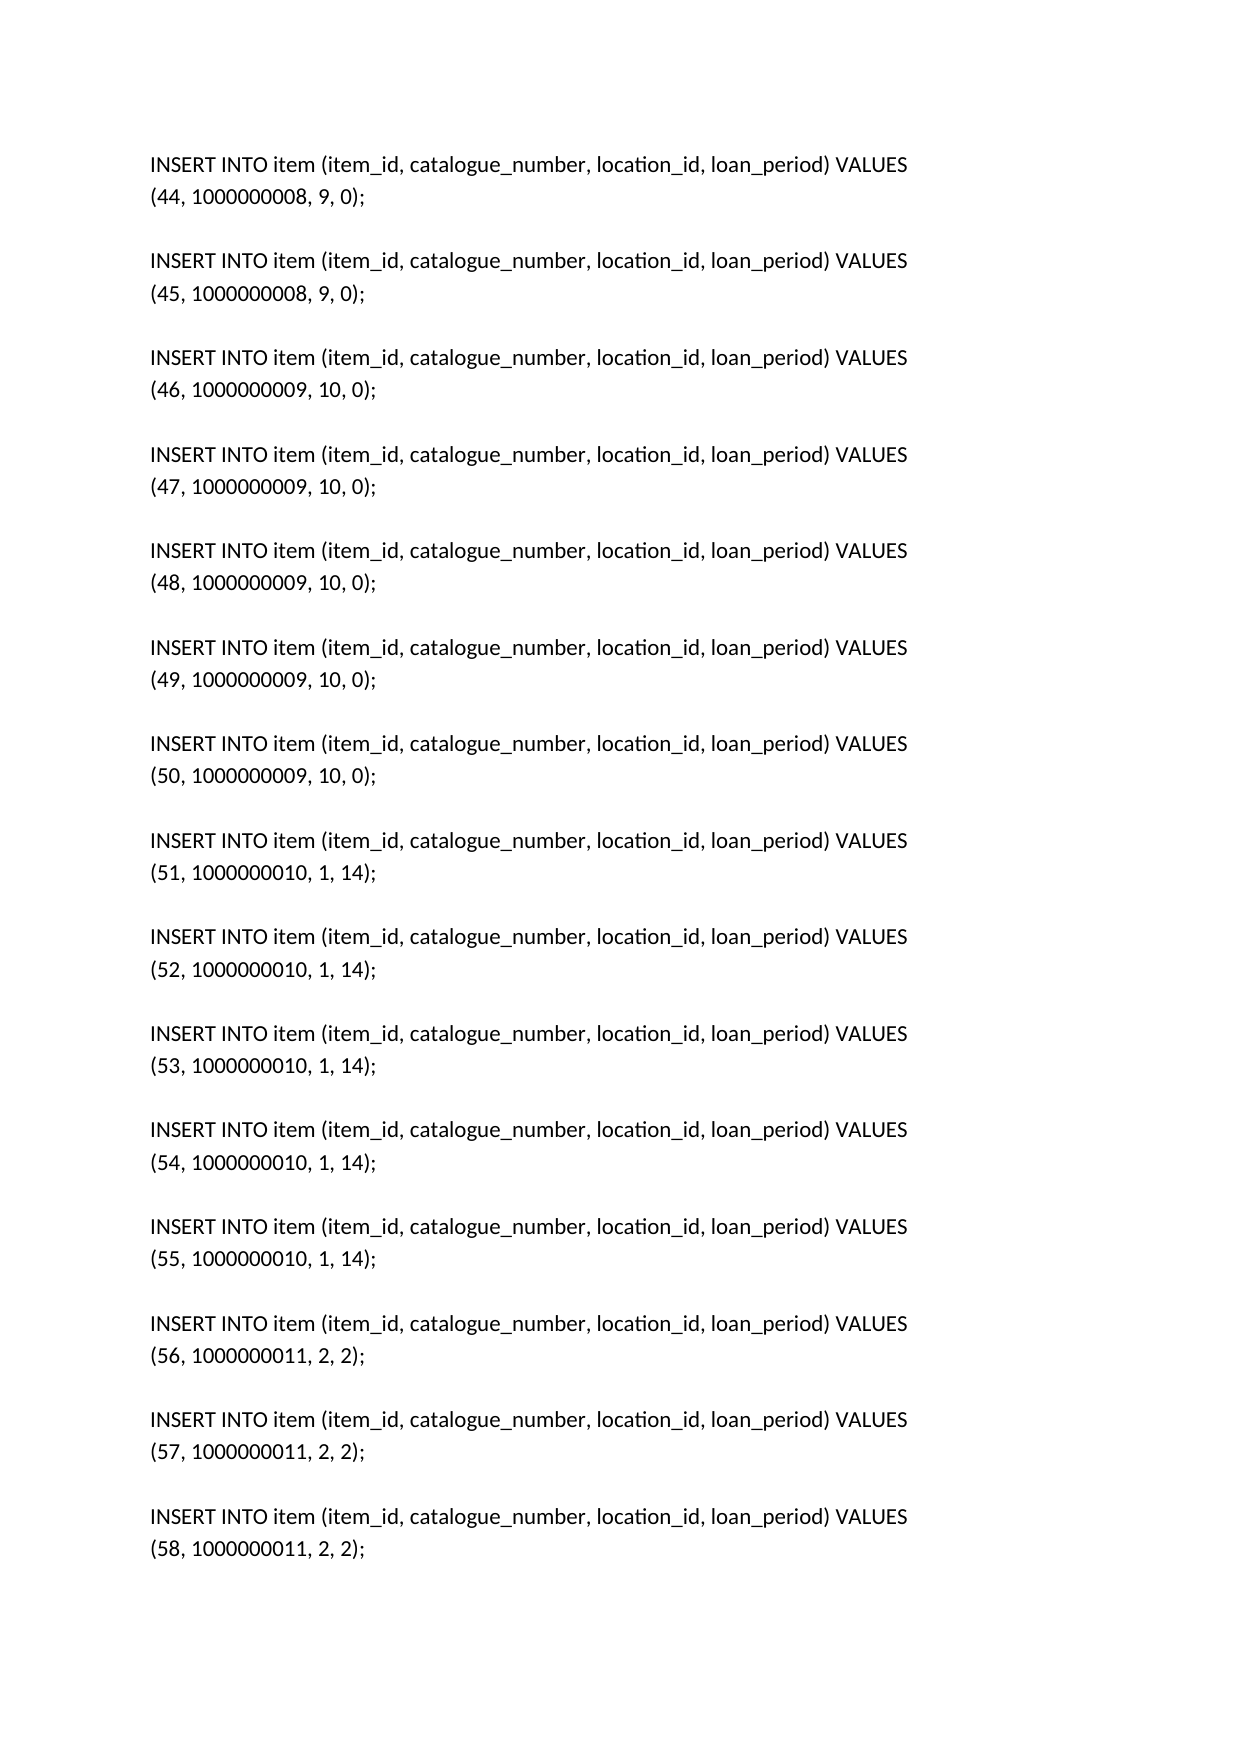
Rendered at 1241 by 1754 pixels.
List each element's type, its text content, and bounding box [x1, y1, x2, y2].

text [150, 247, 1090, 274]
text INSERT INTO item (item_id, catalogue_number, location_id, loan_period) VALUES [150, 633, 1090, 661]
text (45, 1000000008, 9, 0); [150, 279, 1090, 307]
text INSERT INTO item (item_id, catalogue_number, location_id, loan_period) VALUES [150, 1212, 1090, 1240]
text (57, 1000000011, 2, 2); [150, 1437, 1090, 1466]
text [150, 1405, 1090, 1433]
text INSERT INTO item (item_id, catalogue_number, location_id, loan_period) VALUES [150, 826, 1090, 854]
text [150, 150, 1090, 178]
text (52, 1000000010, 1, 14); [150, 955, 1090, 983]
text INSERT INTO item (item_id, catalogue_number, location_id, loan_period) VALUES [150, 1019, 1090, 1047]
text (55, 1000000010, 1, 14); [150, 1244, 1090, 1272]
text (58, 1000000011, 2, 2); [150, 1534, 1090, 1562]
text (47, 1000000009, 10, 0); [150, 472, 1090, 500]
text (54, 1000000010, 1, 14); [150, 1148, 1090, 1176]
text (53, 1000000010, 1, 14); [150, 1051, 1090, 1079]
text (50, 1000000009, 10, 0); [150, 762, 1090, 789]
text INSERT INTO item (item_id, catalogue_number, location_id, loan_period) VALUES [150, 1309, 1090, 1337]
text INSERT INTO item (item_id, catalogue_number, location_id, loan_period) VALUES [150, 1116, 1090, 1144]
text INSERT INTO item (item_id, catalogue_number, location_id, loan_period) VALUES [150, 440, 1090, 468]
text (46, 1000000009, 10, 0); [150, 375, 1090, 403]
text (51, 1000000010, 1, 14); [150, 858, 1090, 886]
text INSERT INTO item (item_id, catalogue_number, location_id, loan_period) VALUES [150, 729, 1090, 757]
text (48, 1000000009, 10, 0); [150, 568, 1090, 596]
text (49, 1000000009, 10, 0); [150, 665, 1090, 693]
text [150, 1502, 1090, 1530]
text INSERT INTO item (item_id, catalogue_number, location_id, loan_period) VALUES [150, 536, 1090, 564]
text (56, 1000000011, 2, 2); [150, 1341, 1090, 1369]
text INSERT INTO item (item_id, catalogue_number, location_id, loan_period) VALUES [150, 922, 1090, 951]
text (44, 1000000008, 9, 0); [150, 182, 1090, 210]
text INSERT INTO item (item_id, catalogue_number, location_id, loan_period) VALUES [150, 343, 1090, 371]
